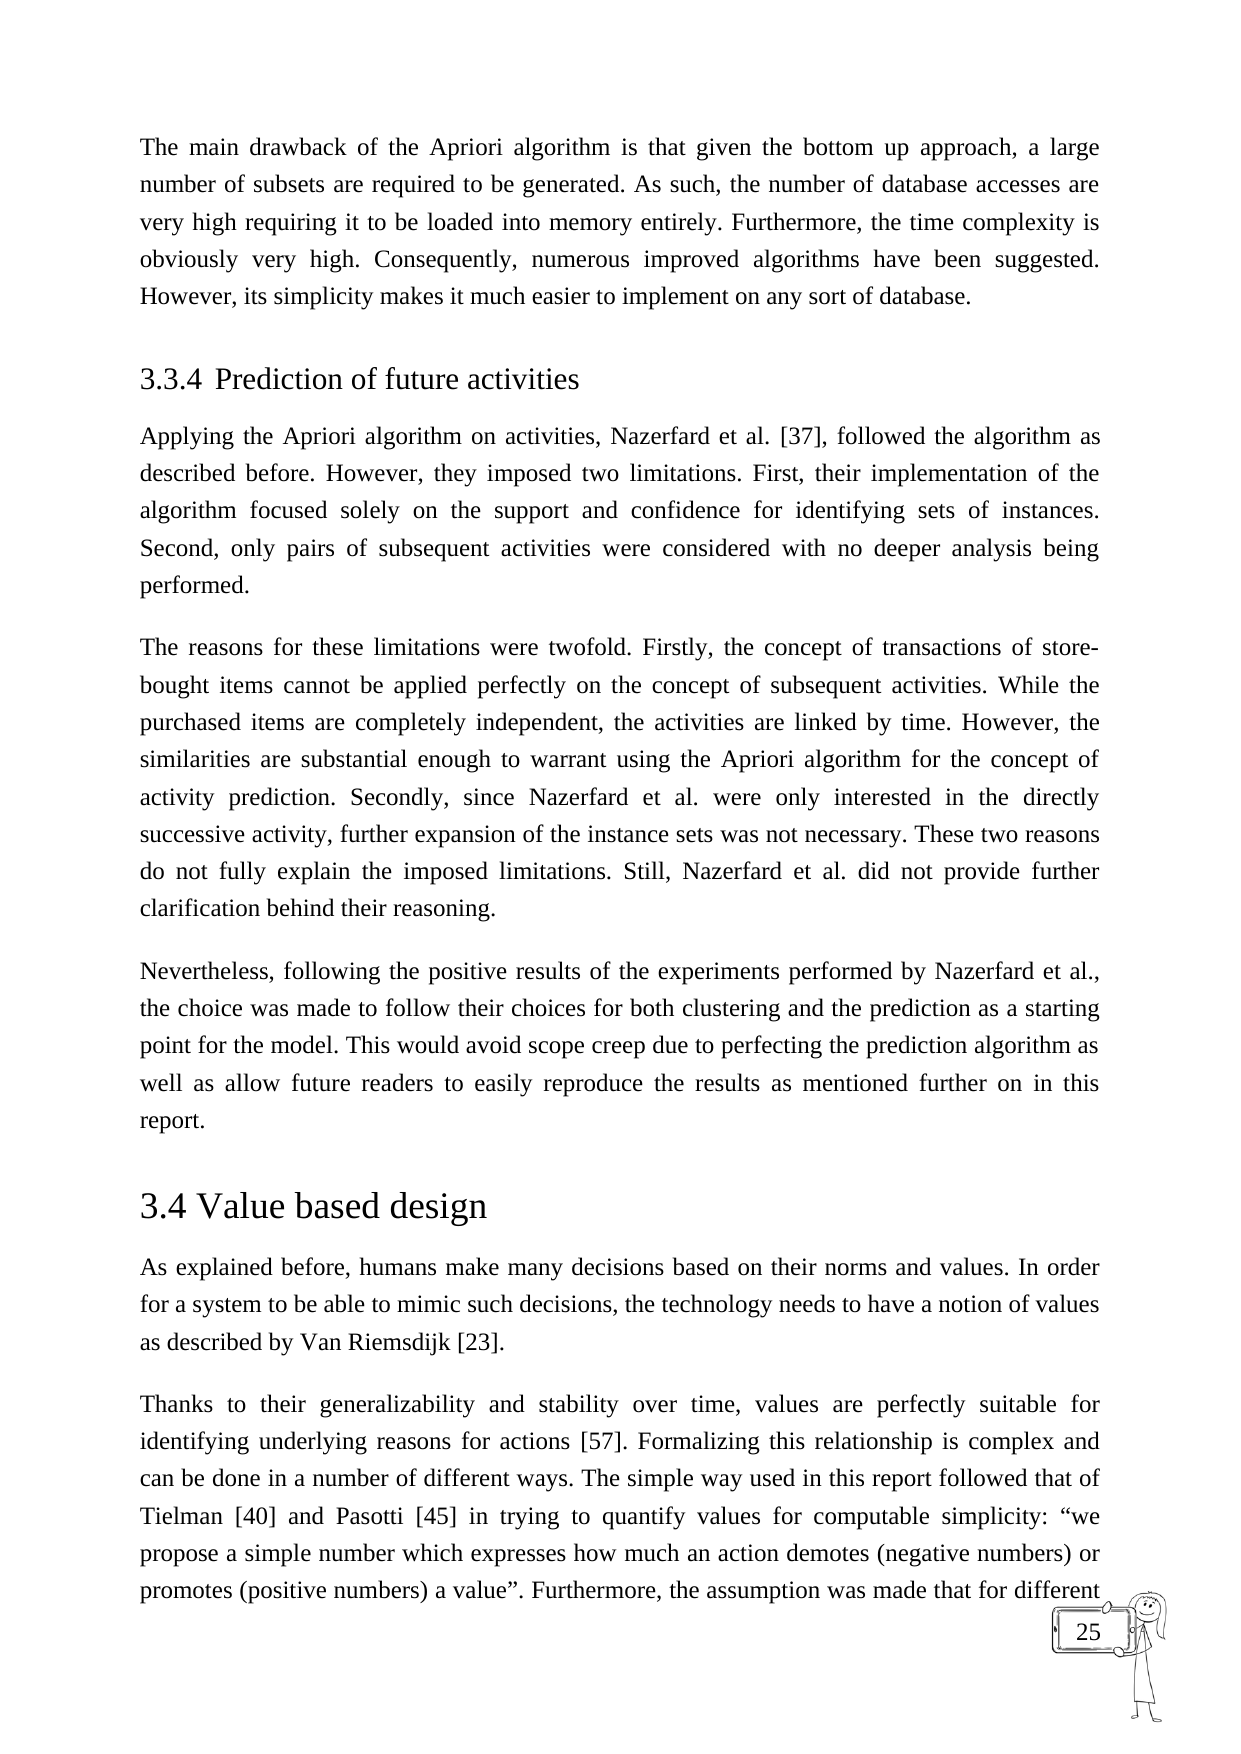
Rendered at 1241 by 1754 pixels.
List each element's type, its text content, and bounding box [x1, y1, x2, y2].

text The reasons for these limitations were twofold. Firstly, the concept of transactions of store-bought items cannot be applied perfectly on the concept of subsequent activities. While the purchased items are completely independent, the activities are linked by time. However, the similarities are substantial enough to warrant using the Apriori algorithm for the concept of activity prediction. Secondly, since Nazerfard et al. were only interested in the directly successive activity, further expansion of the instance sets was not necessary. These two reasons do not fully explain the imposed limitations. Still, Nazerfard et al. did not provide further clarification behind their reasoning. [139, 632, 1101, 922]
text Applying the Apriori algorithm on activities, Nazerfard et al. [37], followed the algorithm as described before. However, they imposed two limitations. First, their implementation of the algorithm focused solely on the support and confidence for identifying sets of instances. Second, only pairs of subsequent activities were considered with no deeper analysis being performed. [139, 421, 1101, 599]
subtitle Value based design [139, 1184, 1101, 1227]
subtitle Prediction of future activities [139, 360, 1101, 396]
picture [1047, 1588, 1170, 1724]
text Nevertheless, following the positive results of the experiments performed by Nazerfard et al., the choice was made to follow their choices for both clustering and the prediction as a starting point for the model. This would avoid scope creep due to perfecting the prediction algorithm as well as allow future readers to easily reproduce the results as mentioned further on in this report. [139, 956, 1101, 1134]
text The main drawback of the Apriori algorithm is that given the bottom up approach, a large number of subsets are required to be generated. As such, the number of database accesses are very high requiring it to be loaded into memory entirely. Furthermore, the time complexity is obviously very high. Consequently, numerous improved algorithms have been suggested. However, its simplicity makes it much easier to implement on any sort of database. [139, 132, 1101, 310]
text As explained before, humans make many decisions based on their norms and values. In order for a system to be able to mimic such decisions, the technology needs to have a notion of values as described by Van Riemsdijk [23]. [139, 1252, 1101, 1355]
